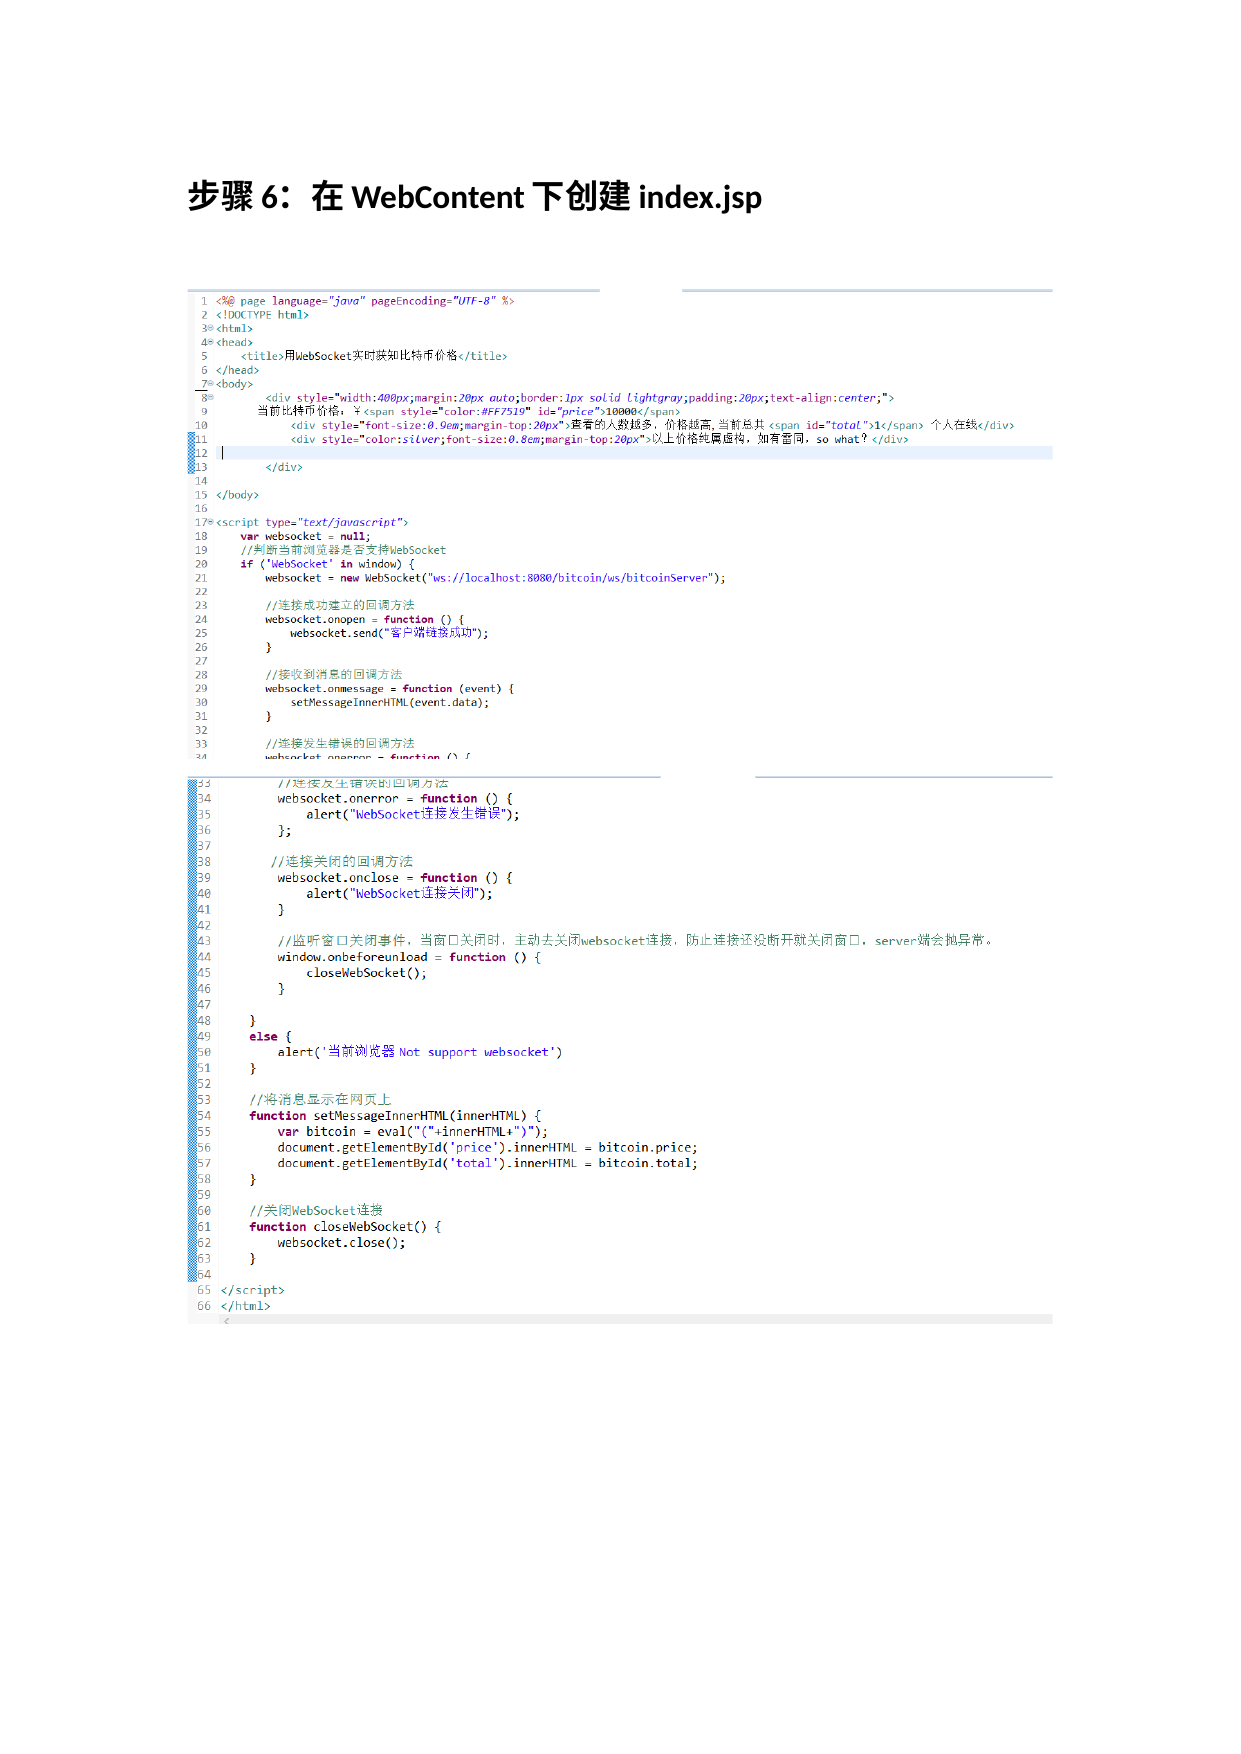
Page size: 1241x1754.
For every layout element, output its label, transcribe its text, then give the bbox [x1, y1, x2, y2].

subtitle 步骤6：在WebContent下创建index.jsp [187, 162, 1053, 227]
picture [187, 776, 1053, 1324]
picture [187, 289, 1053, 759]
